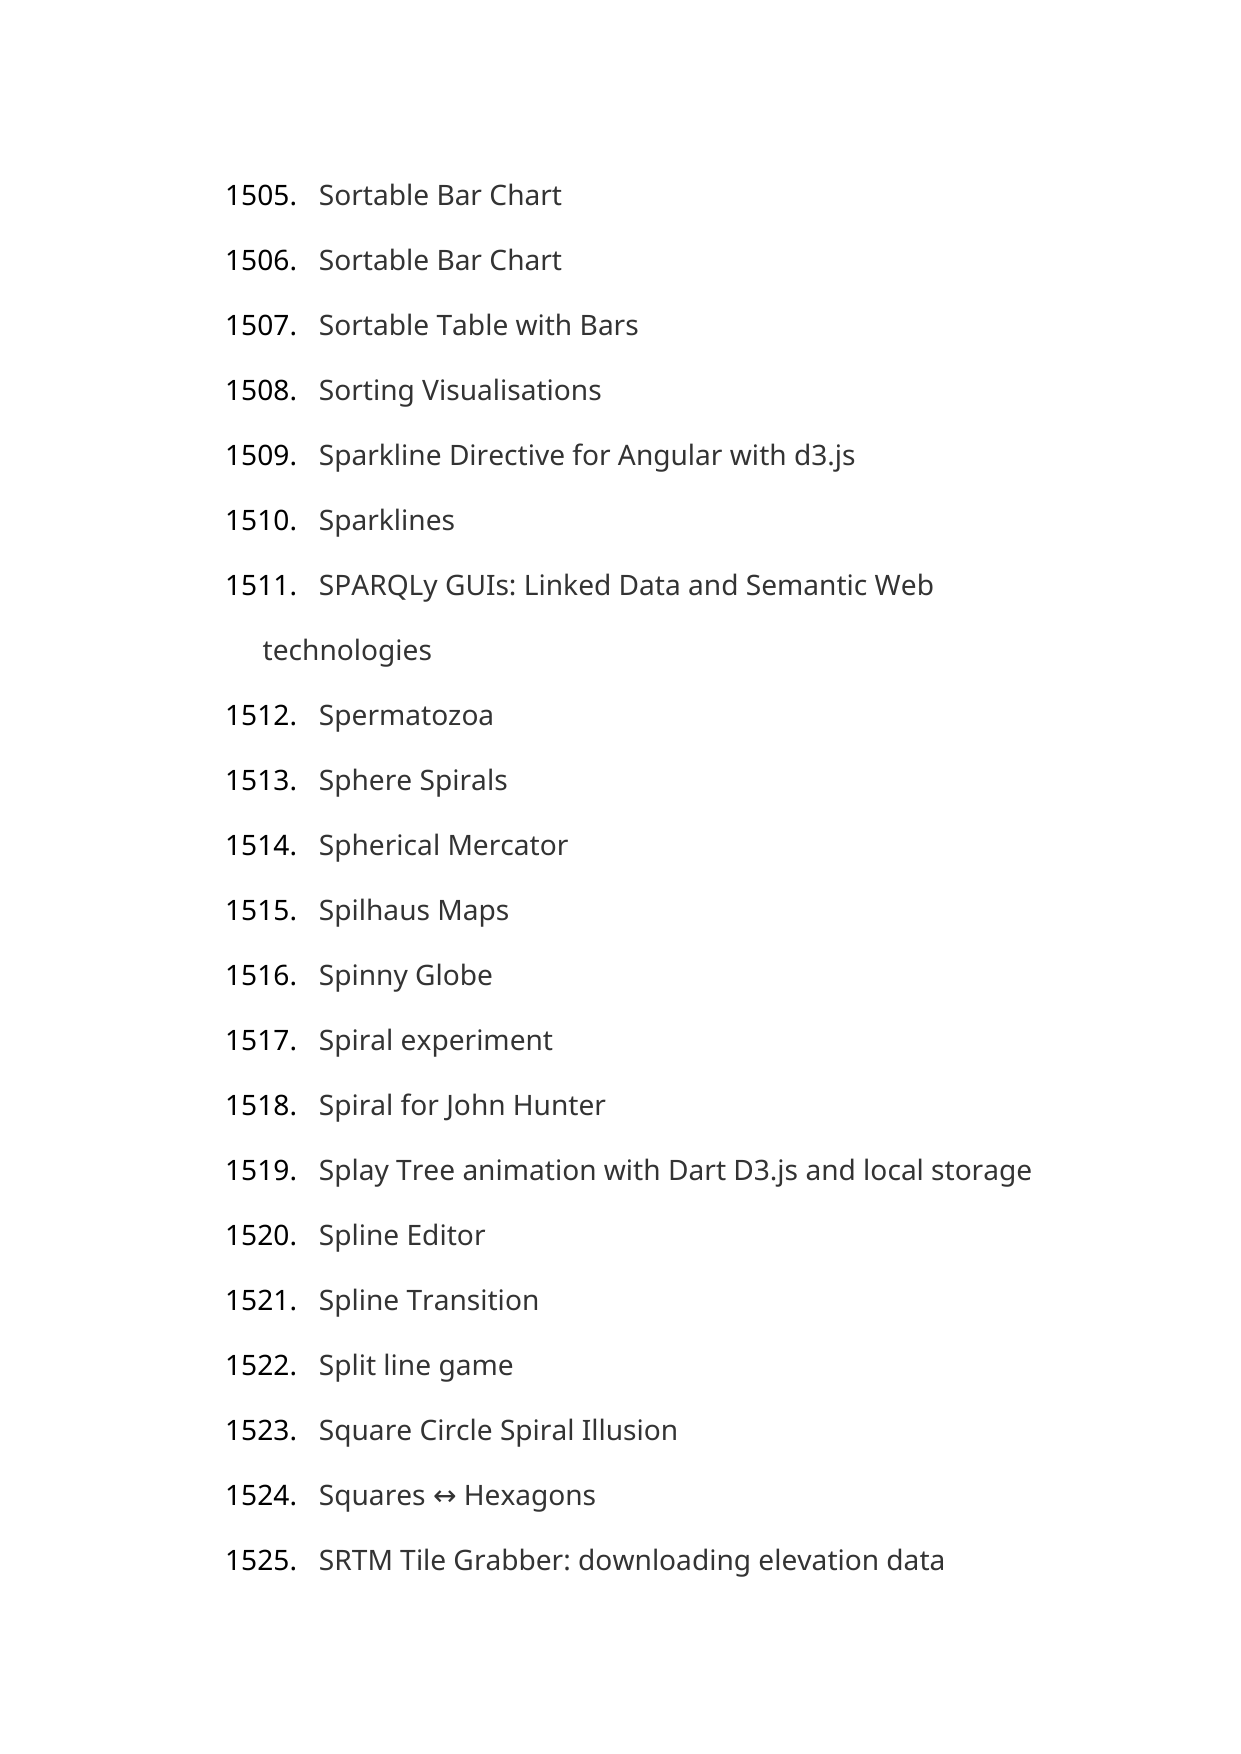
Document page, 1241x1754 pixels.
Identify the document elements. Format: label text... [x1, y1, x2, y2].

list Sorting Visualisations [225, 357, 1053, 422]
list Sparkline Directive for Angular with d3.js [225, 422, 1053, 487]
list Spinny Globe [225, 942, 1053, 1007]
list Spherical Mercator [225, 812, 1053, 877]
list Spermatozoa [225, 682, 1053, 747]
list Spline Transition [225, 1267, 1053, 1332]
list Sparklines [225, 487, 1053, 552]
list Sortable Table with Bars [225, 292, 1053, 357]
list Spline Editor [225, 1202, 1053, 1267]
list Sortable Bar Chart [225, 227, 1053, 292]
list Spiral experiment [225, 1007, 1053, 1072]
list Sortable Bar Chart [225, 162, 1053, 227]
list Square Circle Spiral Illusion [225, 1397, 1053, 1462]
list Spiral for John Hunter [225, 1072, 1053, 1137]
list SPARQLy GUIs: Linked Data and Semantic Web technologies [225, 552, 1053, 682]
list Squares ↔ Hexagons [225, 1462, 1053, 1527]
list Split line game [225, 1332, 1053, 1397]
list Spilhaus Maps [225, 877, 1053, 942]
list Sphere Spirals [225, 747, 1053, 812]
list Splay Tree animation with Dart D3.js and local storage [225, 1137, 1053, 1202]
list SRTM Tile Grabber: downloading elevation data [225, 1527, 1053, 1592]
